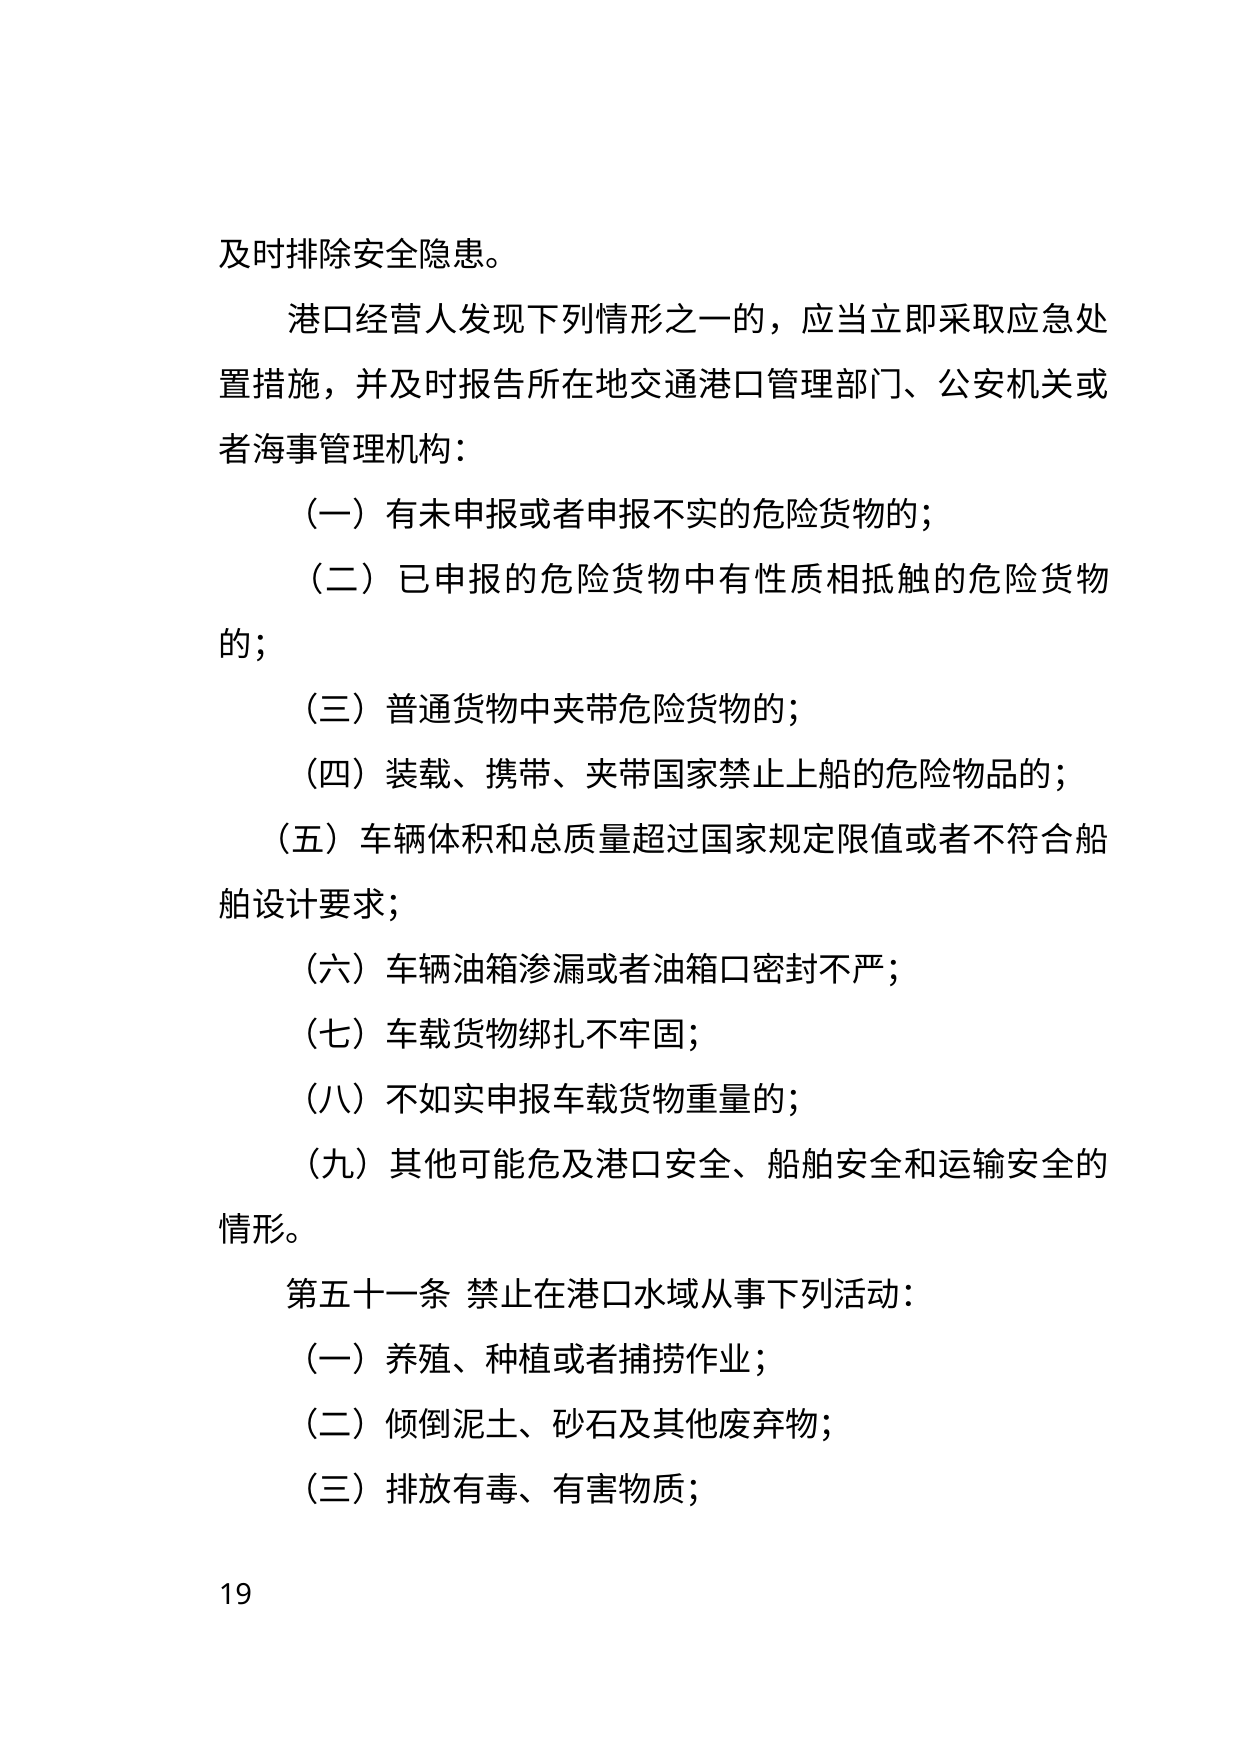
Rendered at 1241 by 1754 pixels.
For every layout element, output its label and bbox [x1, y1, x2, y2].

text [218, 219, 1110, 1519]
